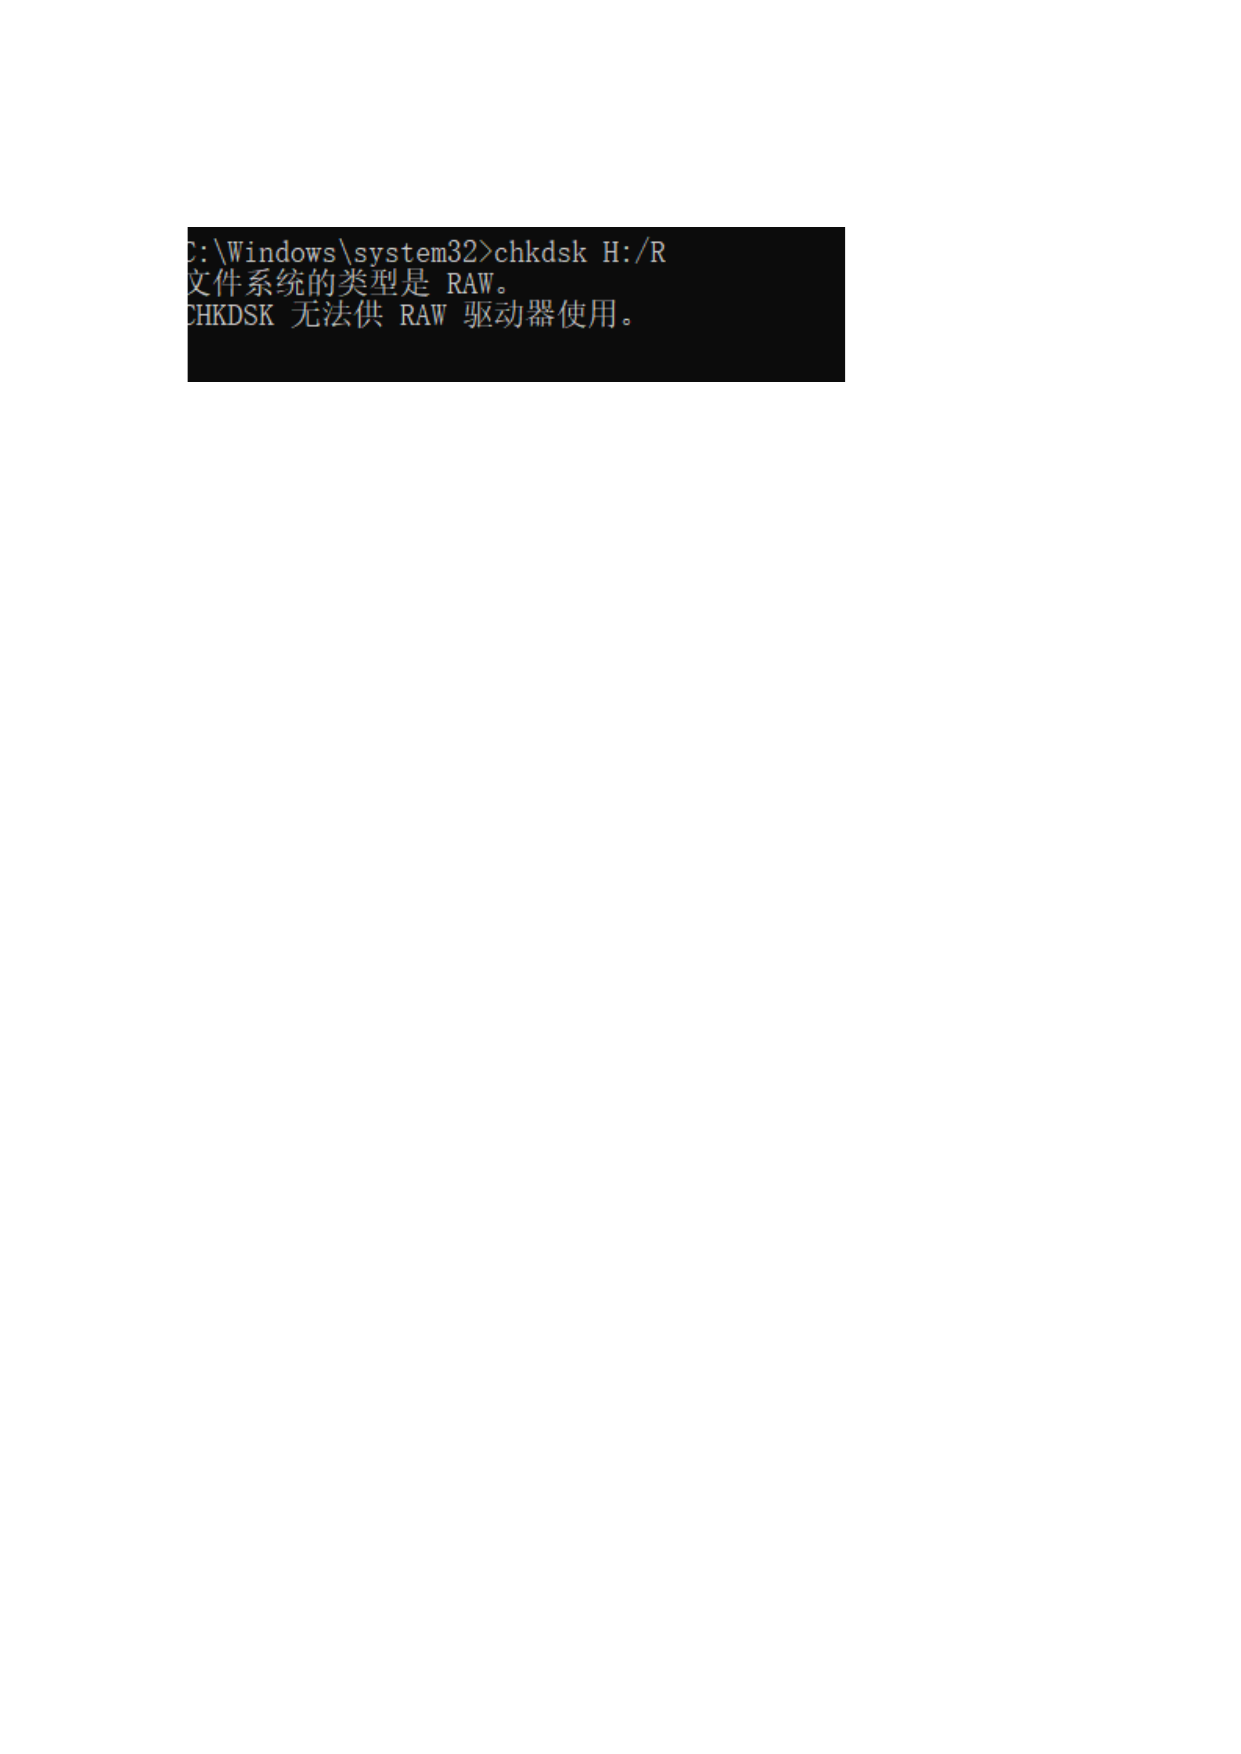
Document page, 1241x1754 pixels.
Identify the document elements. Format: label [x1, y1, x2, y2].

picture [187, 227, 846, 382]
